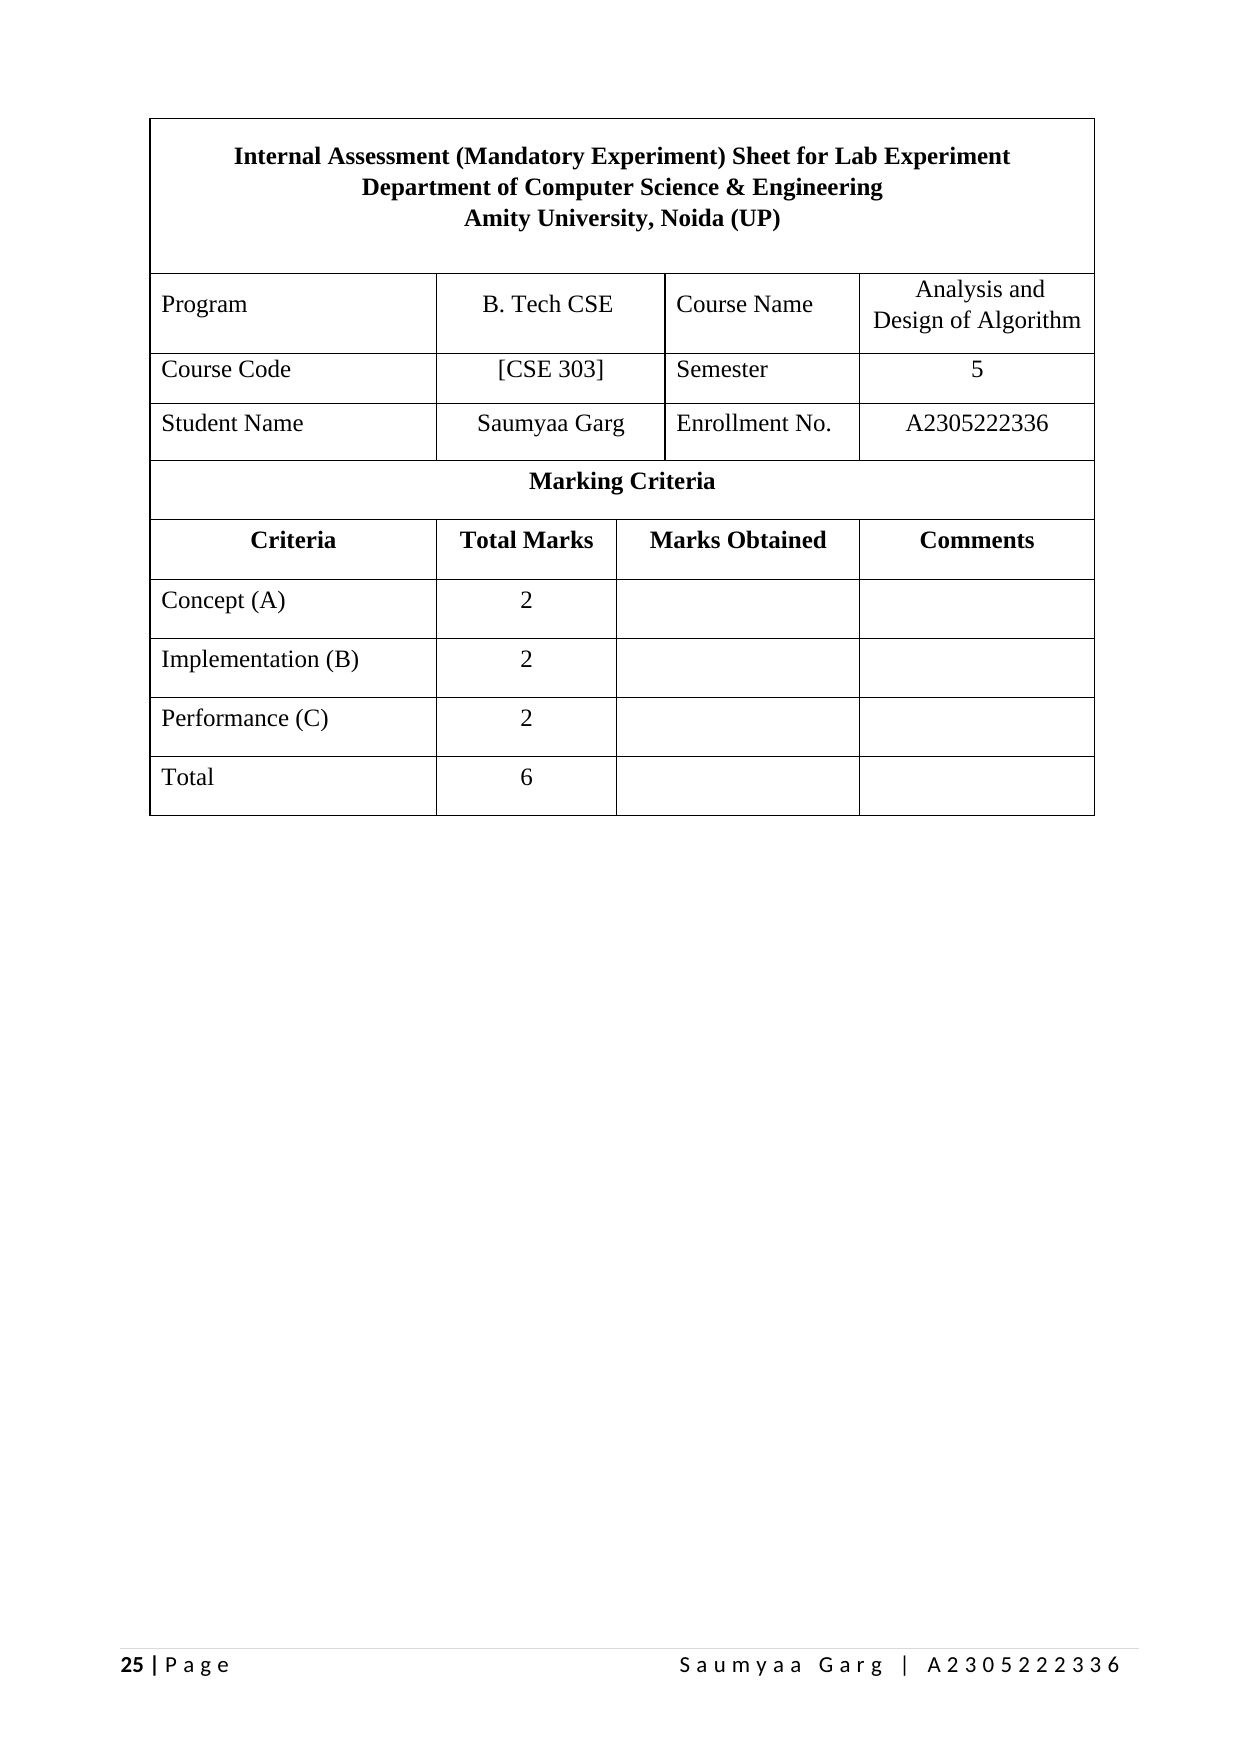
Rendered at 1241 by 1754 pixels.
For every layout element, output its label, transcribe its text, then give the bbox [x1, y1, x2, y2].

table_cell [617, 698, 859, 756]
table_cell A2305222336 [860, 404, 1094, 460]
table_cell Student Name [151, 404, 436, 460]
table_cell Course Code [151, 354, 436, 403]
table_cell 5 [860, 354, 1094, 403]
table_cell Marking Criteria [151, 461, 1094, 519]
table_cell [617, 757, 859, 815]
table_header Internal Assessment (Mandatory Experiment) Sheet for Lab Experiment Department of Computer Science & Engineering Amity University, Noida (UP) [151, 119, 1094, 273]
table_cell Semester [666, 354, 859, 403]
table_cell Analysis and Design of Algorithm [860, 274, 1094, 352]
table_cell [617, 639, 859, 697]
table_cell B. Tech CSE [437, 274, 664, 352]
table_cell Marks Obtained [617, 520, 859, 578]
table_cell Criteria [151, 520, 436, 578]
table_cell Performance (C) [151, 698, 436, 756]
table_cell [860, 580, 1094, 638]
table_cell 2 [437, 639, 616, 697]
table_cell [860, 757, 1094, 815]
table_cell Comments [860, 520, 1094, 578]
table_cell Total Marks [437, 520, 616, 578]
table_cell [860, 639, 1094, 697]
table_cell 2 [437, 580, 616, 638]
table_cell Course Name [666, 274, 859, 352]
table_cell Concept (A) [151, 580, 436, 638]
table_cell [617, 580, 859, 638]
table_cell [860, 698, 1094, 756]
table_cell Implementation (B) [151, 639, 436, 697]
table_cell Enrollment No. [666, 404, 859, 460]
table_cell 6 [437, 757, 616, 815]
table_cell Total [151, 757, 436, 815]
table_cell 2 [437, 698, 616, 756]
table_cell [CSE 303] [437, 354, 664, 403]
table_cell Program [151, 274, 436, 352]
table_cell Saumyaa Garg [437, 404, 664, 460]
